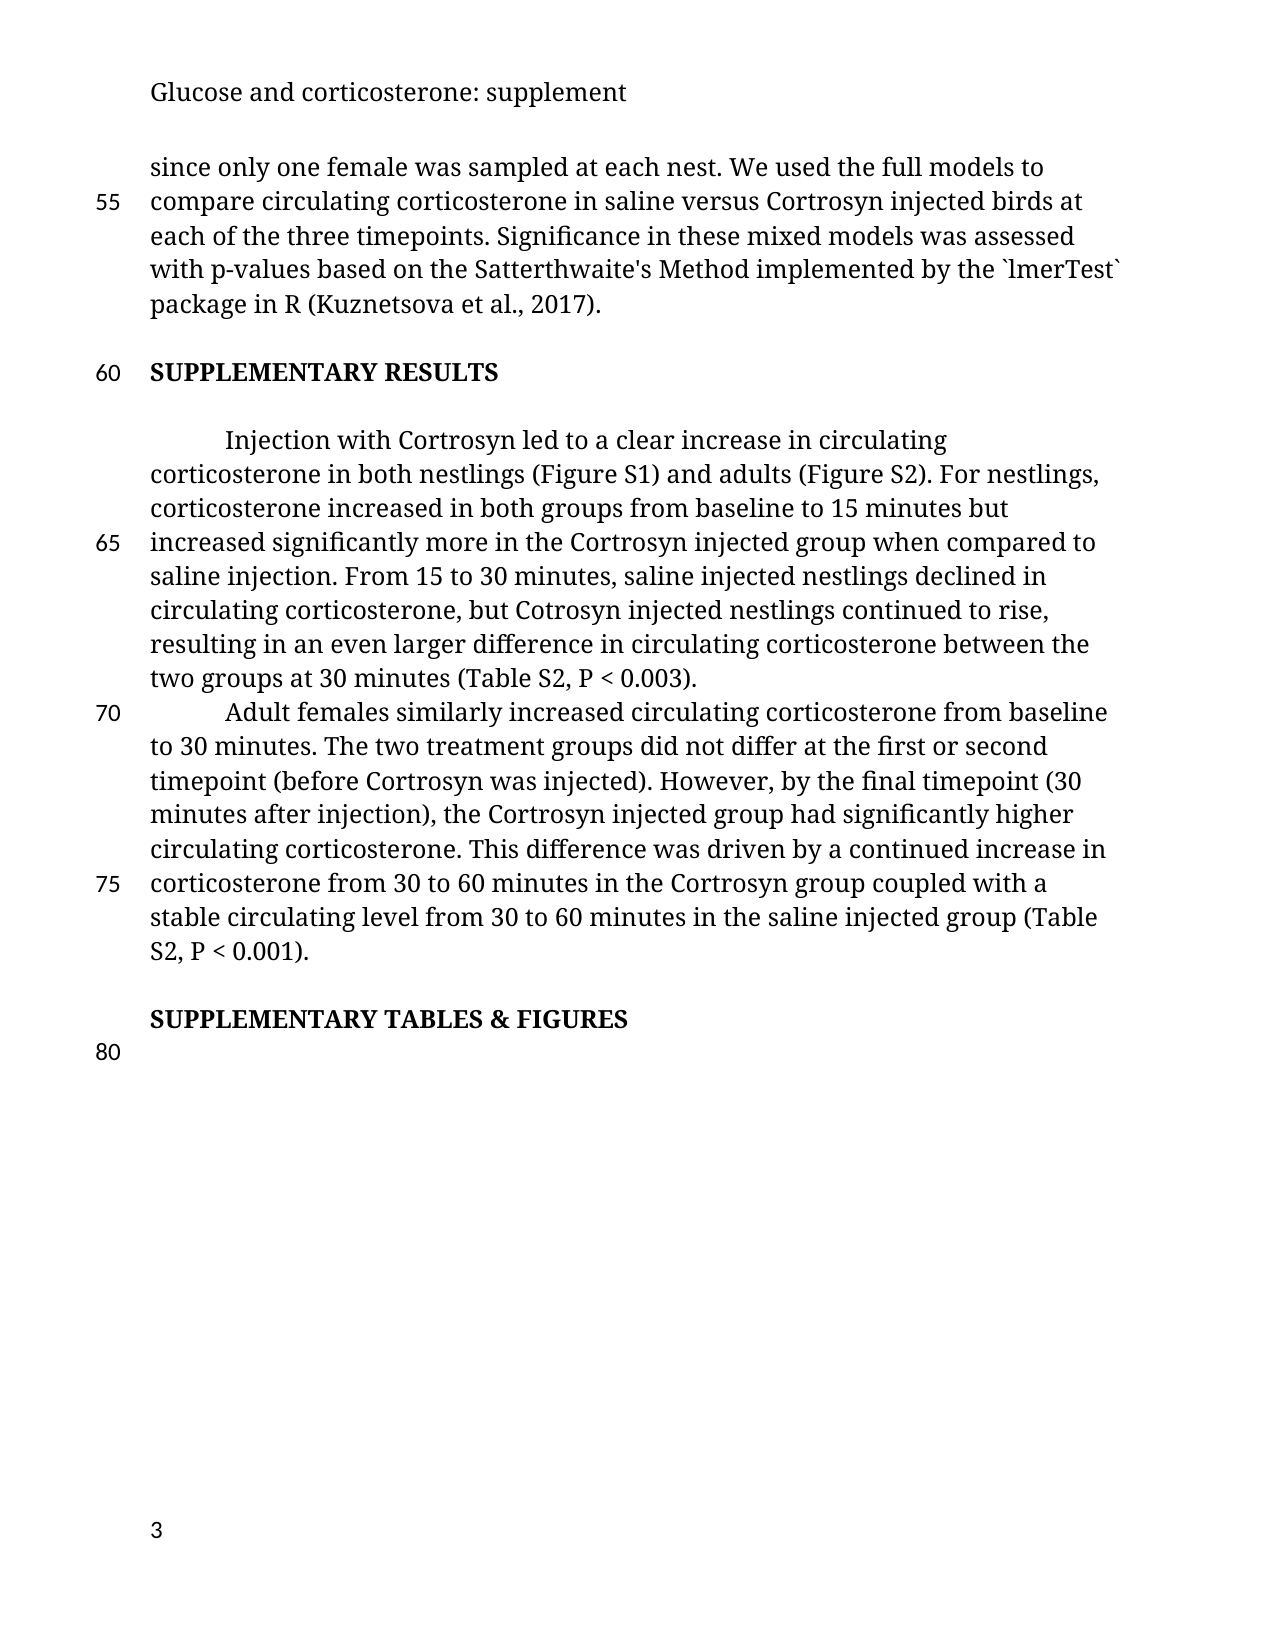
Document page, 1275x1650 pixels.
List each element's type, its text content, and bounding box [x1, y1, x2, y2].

text SUPPLEMENTARY TABLES & FIGURES [150, 1002, 1125, 1036]
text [150, 150, 1125, 320]
text SUPPLEMENTARY RESULTS [150, 354, 1125, 388]
text Adult females similarly increased circulating corticosterone from baseline to 30 minutes. The two treatment groups did not differ at the first or second timepoint (before Cortrosyn was injected). However, by the final timepoint (30 minutes after injection), the Cortrosyn injected group had significantly higher circulating corticosterone. This difference was driven by a continued increase in corticosterone from 30 to 60 minutes in the Cortrosyn group coupled with a stable circulating level from 30 to 60 minutes in the saline injected group (Table S2, P < 0.001). [150, 695, 1125, 967]
text Injection with Cortrosyn led to a clear increase in circulating corticosterone in both nestlings (Figure S1) and adults (Figure S2). For nestlings, corticosterone increased in both groups from baseline to 15 minutes but increased significantly more in the Cortrosyn injected group when compared to saline injection. From 15 to 30 minutes, saline injected nestlings declined in circulating corticosterone, but Cotrosyn injected nestlings continued to rise, resulting in an even larger difference in circulating corticosterone between the two groups at 30 minutes (Table S2, P < 0.003). [150, 422, 1125, 695]
